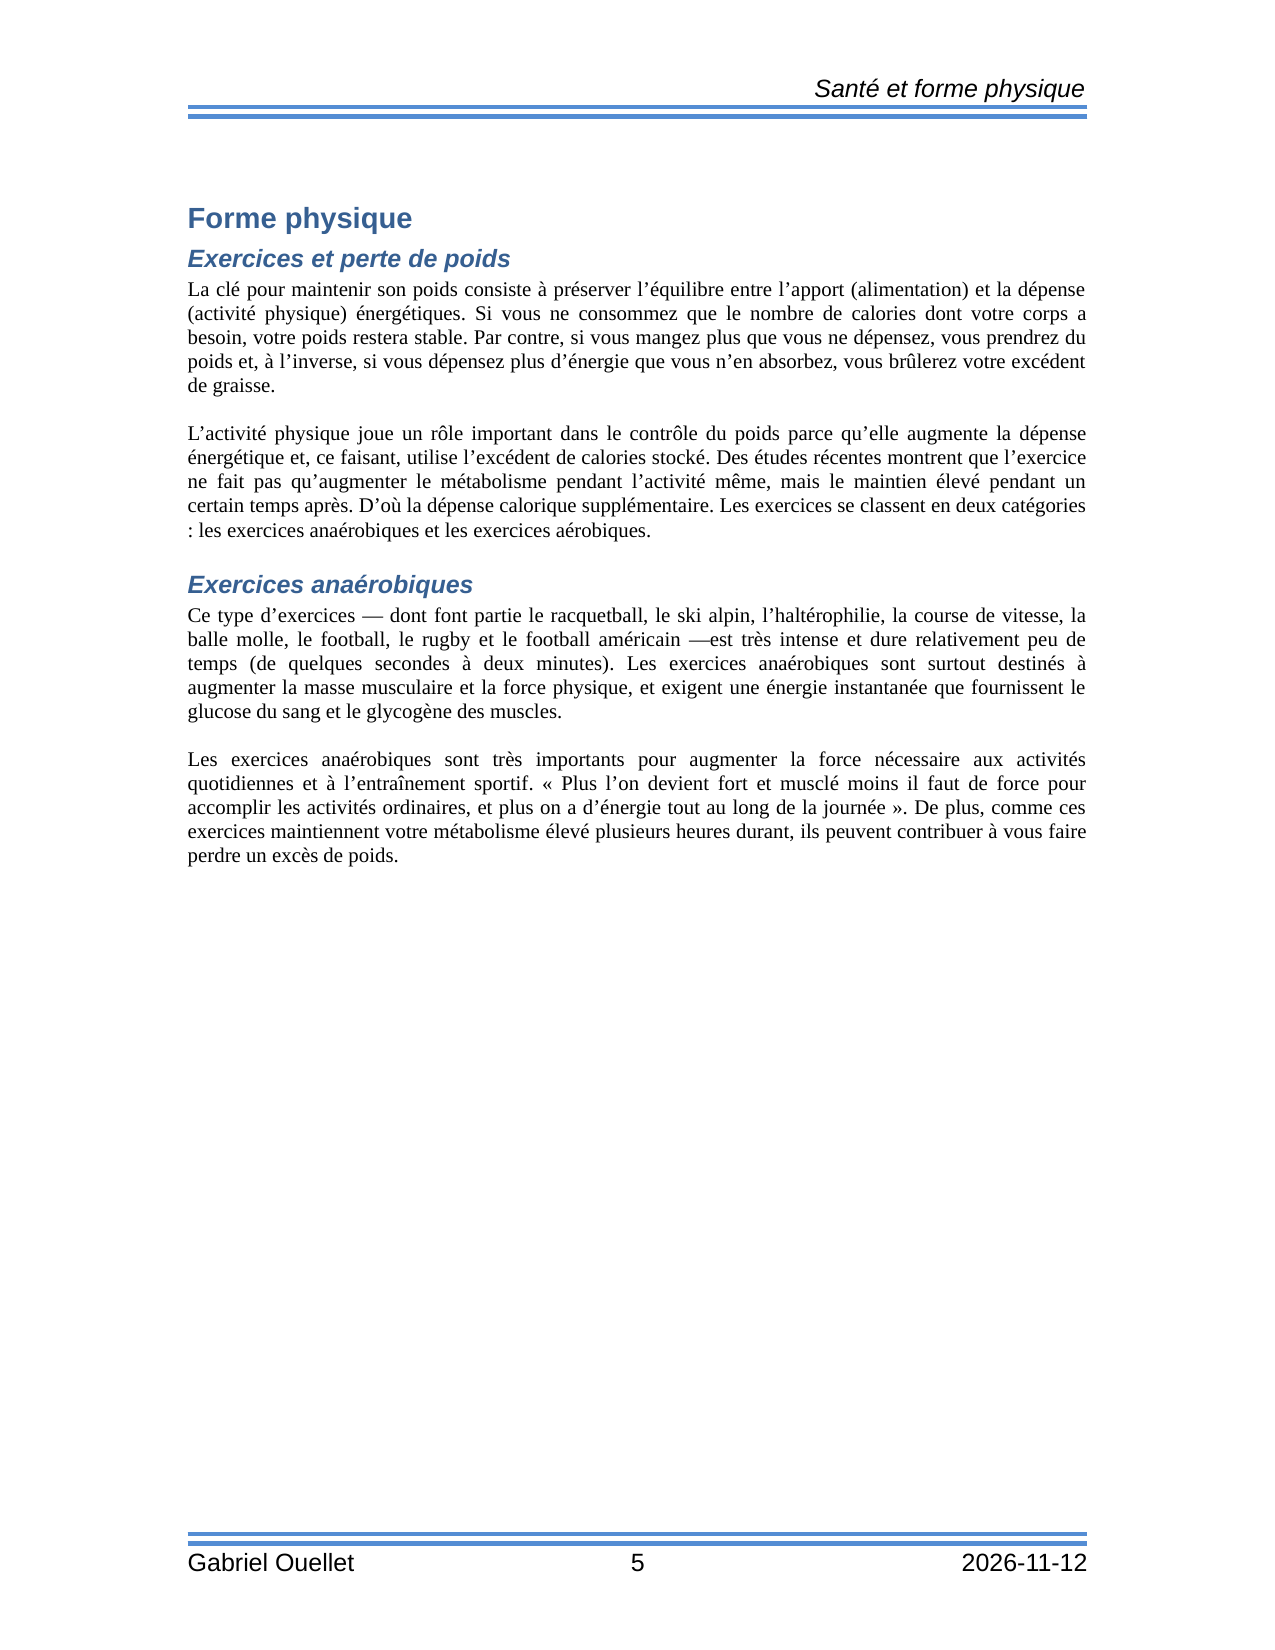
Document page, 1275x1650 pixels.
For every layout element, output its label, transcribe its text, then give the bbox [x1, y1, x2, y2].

subtitle Forme physique [187, 201, 1087, 235]
text Les exercices anaérobiques sont très importants pour augmenter la force nécessaire aux activités quotidiennes et à l’entraînement sportif. « Plus l’on devient fort et musclé moins il faut de force pour accomplir les activités ordinaires, et plus on a d’énergie tout au long de la journée ». De plus, comme ces exercices maintiennent votre métabolisme élevé plusieurs heures durant, ils peuvent contribuer à vous faire perdre un excès de poids. [187, 747, 1087, 867]
subtitle Exercices anaérobiques [187, 570, 1087, 598]
subtitle Exercices et perte de poids [187, 244, 1087, 273]
text L’activité physique joue un rôle important dans le contrôle du poids parce qu’elle augmente la dépense énergétique et, ce faisant, utilise l’excédent de calories stocké. Des études récentes montrent que l’exercice ne fait pas qu’augmenter le métabolisme pendant l’activité même, mais le maintien élevé pendant un certain temps après. D’où la dépense calorique supplémentaire. Les exercices se classent en deux catégories : les exercices anaérobiques et les exercices aérobiques. [187, 421, 1087, 542]
text Ce type d’exercices — dont font partie le racquetball, le ski alpin, l’haltérophilie, la course de vitesse, la balle molle, le football, le rugby et le football américain —est très intense et dure relativement peu de temps (de quelques secondes à deux minutes). Les exercices anaérobiques sont surtout destinés à augmenter la masse musculaire et la force physique, et exigent une énergie instantanée que fournissent le glucose du sang et le glycogène des muscles. [187, 603, 1087, 723]
text La clé pour maintenir son poids consiste à préserver l’équilibre entre l’apport (alimentation) et la dépense (activité physique) énergétiques. Si vous ne consommez que le nombre de calories dont votre corps a besoin, votre poids restera stable. Par contre, si vous mangez plus que vous ne dépensez, vous prendrez du poids et, à l’inverse, si vous dépensez plus d’énergie que vous n’en absorbez, vous brûlerez votre excédent de graisse. [187, 277, 1087, 397]
